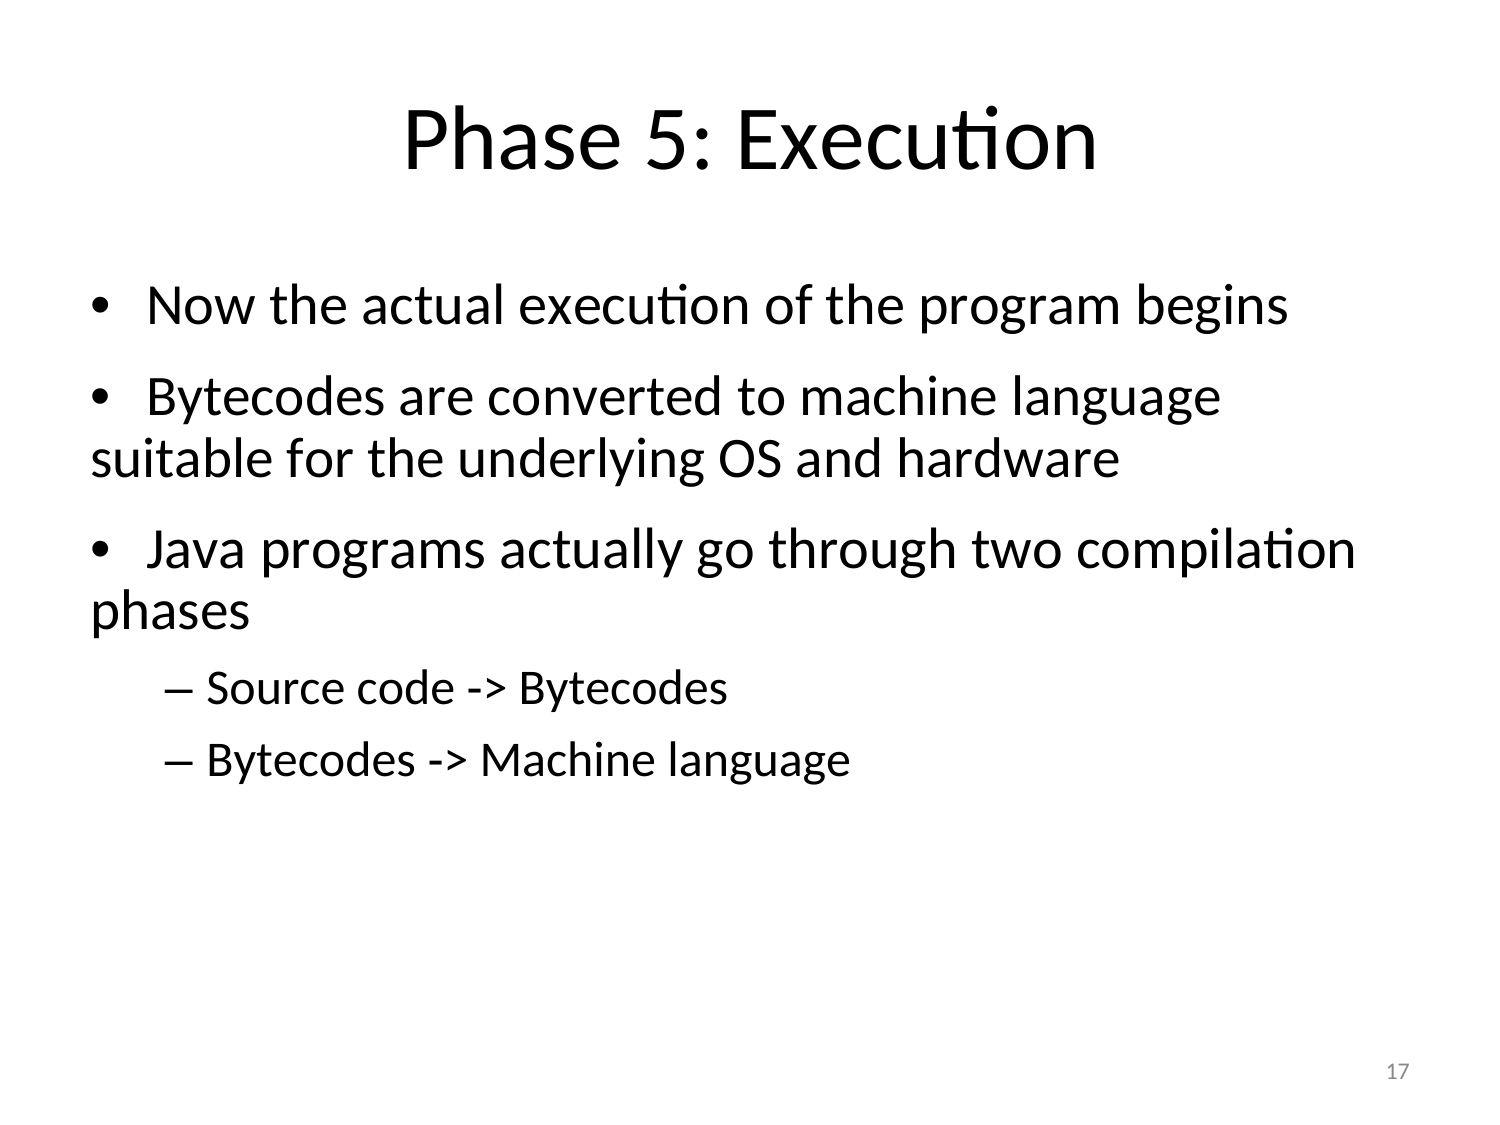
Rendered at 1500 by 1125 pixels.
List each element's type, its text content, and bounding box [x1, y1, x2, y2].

list Bytecodes are converted to machine language suitable for the underlying OS and hardware [90, 365, 1410, 492]
text – Source code ‐> Bytecodes [164, 656, 1410, 717]
text – Bytecodes ‐> Machine language [164, 728, 1410, 789]
text 17 [1385, 1056, 1410, 1085]
text Phase 5: Execution [90, 81, 1412, 192]
list Java programs actually go through two compilation phases [90, 518, 1410, 644]
list Now the actual execution of the program begins [90, 268, 1410, 339]
